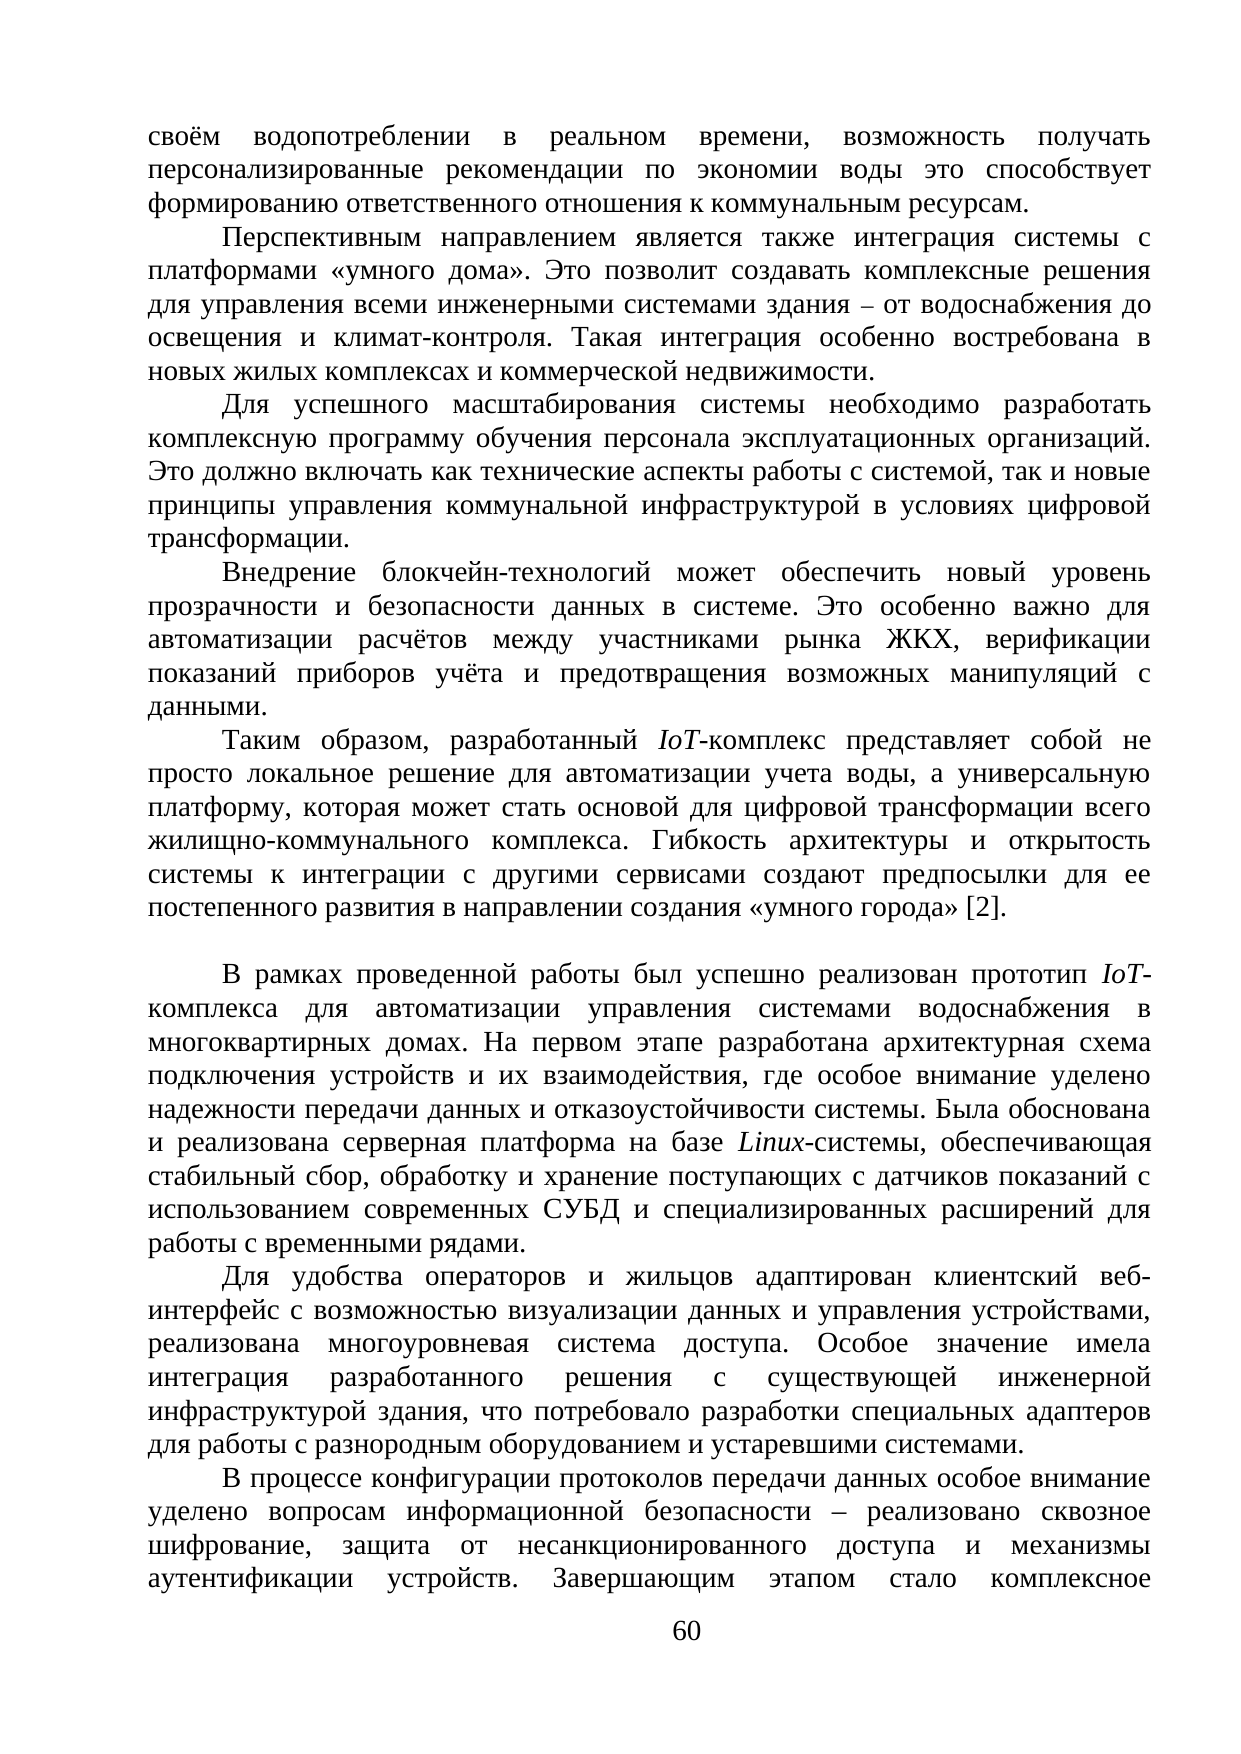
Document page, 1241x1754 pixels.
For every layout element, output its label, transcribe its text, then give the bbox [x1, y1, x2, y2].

text В рамках проведенной работы был успешно реализован прототип IoT-комплекса для автоматизации управления системами водоснабжения в многоквартирных домах. На первом этапе разработана архитектурная схема подключения устройств и их взаимодействия, где особое внимание уделено надежности передачи данных и отказоустойчивости системы. Была обоснована и реализована серверная платформа на базе Linux-системы, обеспечивающая стабильный сбор, обработку и хранение поступающих с датчиков показаний с использованием современных СУБД и специализированных расширений для работы с временными рядами. [148, 957, 1152, 1258]
text Для успешного масштабирования системы необходимо разработать комплексную программу обучения персонала эксплуатационных организаций. Это должно включать как технические аспекты работы с системой, так и новые принципы управления коммунальной инфраструктурой в условиях цифровой трансформации. [148, 386, 1152, 554]
text Таким образом, разработанный IoT-комплекс представляет собой не просто локальное решение для автоматизации учета воды, а универсальную платформу, которая может стать основой для цифровой трансформации всего жилищно-коммунального комплекса. Гибкость архитектуры и открытость системы к интеграции с другими сервисами создают предпосылки для ее постепенного развития в направлении создания «умного города» [2]. [148, 722, 1152, 923]
text Внедрение блокчейн-технологий может обеспечить новый уровень прозрачности и безопасности данных в системе. Это особенно важно для автоматизации расчётов между участниками рынка ЖКХ, верификации показаний приборов учёта и предотвращения возможных манипуляций с данными. [148, 554, 1152, 722]
text Перспективным направлением является также интеграция системы с платформами «умного дома». Это позволит создавать комплексные решения для управления всеми инженерными системами здания – от водоснабжения до освещения и климат-контроля. Такая интеграция особенно востребована в новых жилых комплексах и коммерческой недвижимости. [148, 219, 1152, 386]
text Для удобства операторов и жильцов адаптирован клиентский веб-интерфейс с возможностью визуализации данных и управления устройствами, реализована многоуровневая система доступа. Особое значение имела интеграция разработанного решения с существующей инженерной инфраструктурой здания, что потребовало разработки специальных адаптеров для работы с разнородным оборудованием и устаревшими системами. [148, 1258, 1152, 1460]
